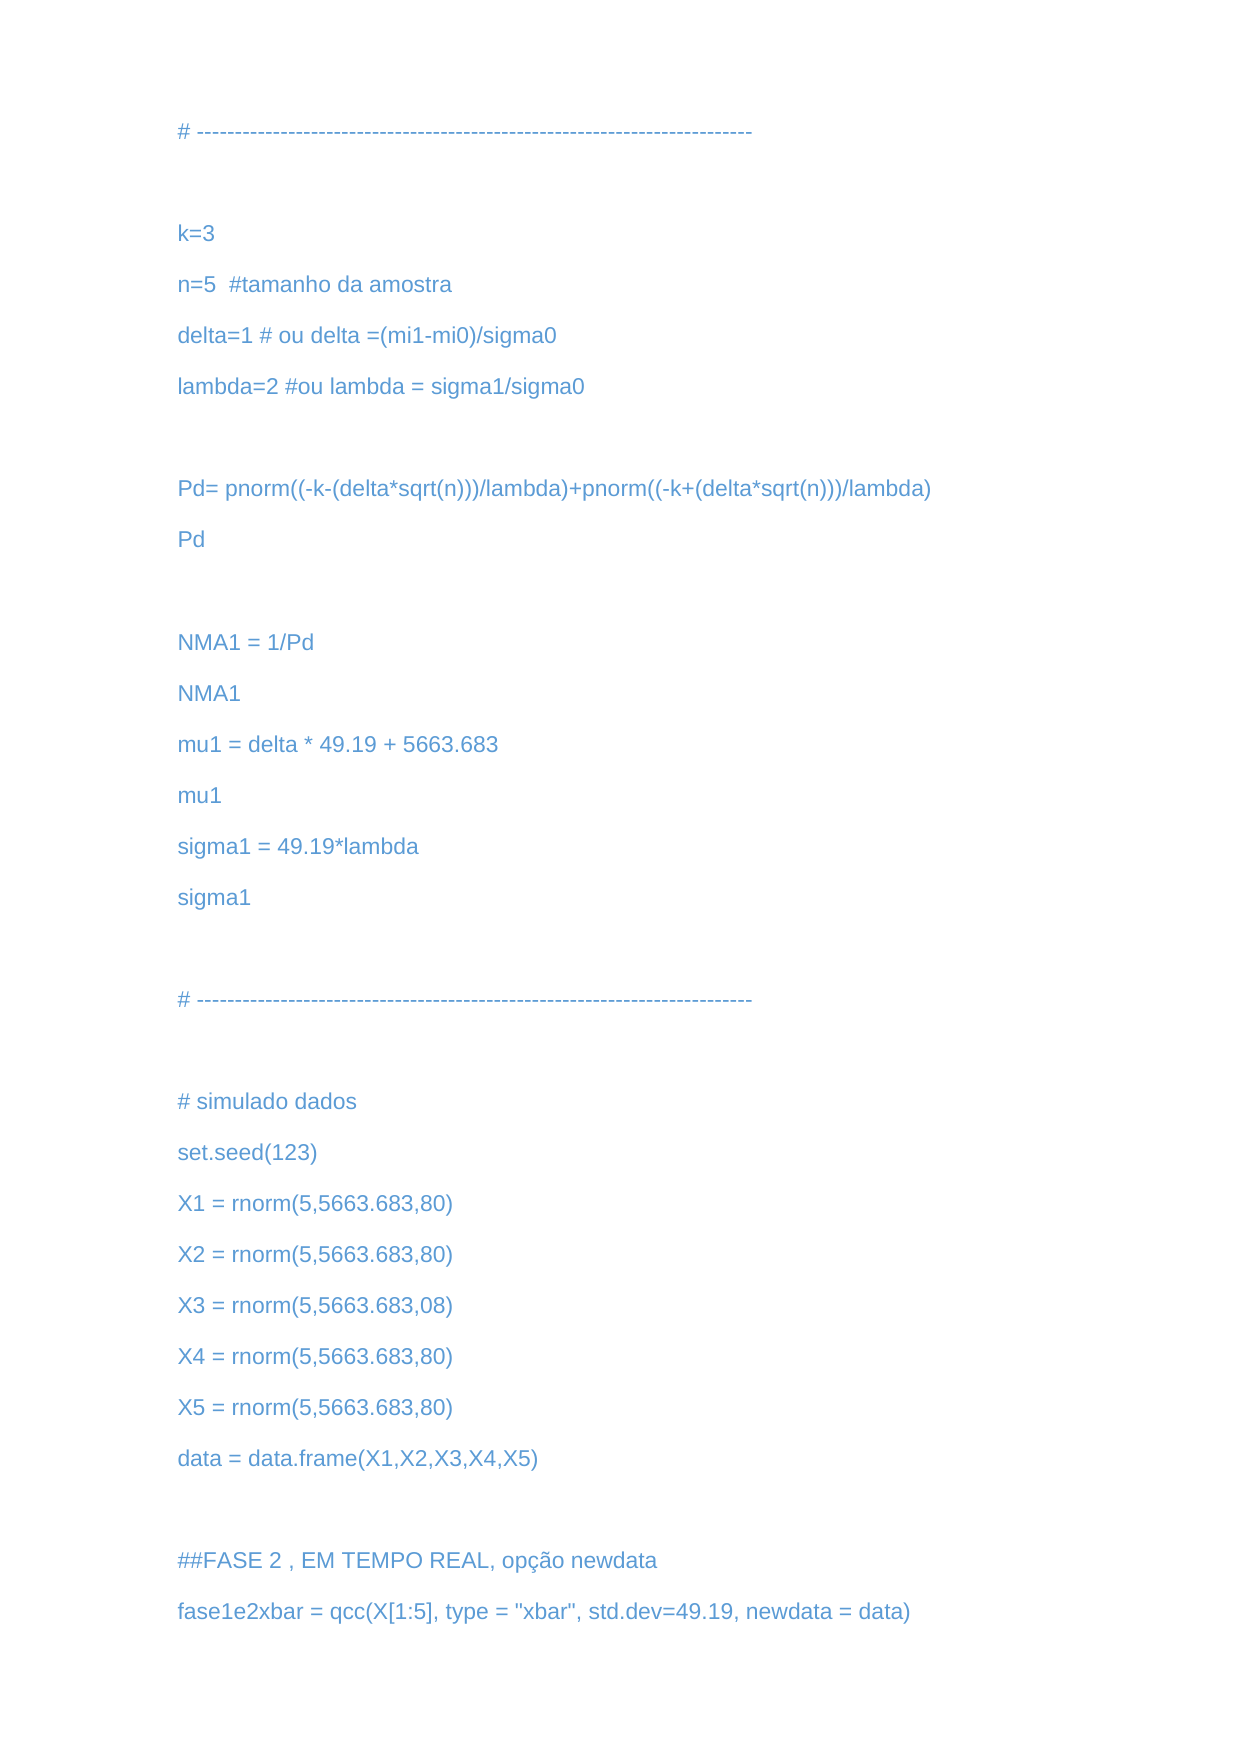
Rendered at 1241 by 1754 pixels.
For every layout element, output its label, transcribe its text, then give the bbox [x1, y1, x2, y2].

text sigma1 [177, 884, 1152, 910]
text X4 = rnorm(5,5663.683,80) [177, 1343, 1152, 1369]
text delta=1 # ou delta =(mi1-mi0)/sigma0 [177, 322, 1152, 349]
text X2 = rnorm(5,5663.683,80) [177, 1241, 1152, 1267]
text X1 = rnorm(5,5663.683,80) [177, 1190, 1152, 1216]
text n=5 #tamanho da amostra [177, 271, 1152, 298]
text Pd [177, 526, 1152, 553]
text k=3 [177, 220, 1152, 247]
text ##FASE 2 , EM TEMPO REAL, opção newdata [177, 1547, 1152, 1574]
text mu1 [177, 782, 1152, 808]
text NMA1 = 1/Pd [177, 628, 1152, 655]
text set.seed(123) [177, 1139, 1152, 1165]
text Pd= pnorm((-k-(delta*sqrt(n)))/lambda)+pnorm((-k+(delta*sqrt(n)))/lambda) [177, 475, 1152, 502]
text data = data.frame(X1,X2,X3,X4,X5) [177, 1445, 1152, 1472]
text X3 = rnorm(5,5663.683,08) [177, 1292, 1152, 1318]
text NMA1 [177, 679, 1152, 706]
text lambda=2 #ou lambda = sigma1/sigma0 [177, 373, 1152, 400]
text fase1e2xbar = qcc(X[1:5], type = "xbar", std.dev=49.19, newdata = data) [177, 1598, 1152, 1625]
text X5 = rnorm(5,5663.683,80) [177, 1394, 1152, 1421]
text # ------------------------------------------------------------------------- [177, 118, 1152, 144]
text sigma1 = 49.19*lambda [177, 833, 1152, 859]
text mu1 = delta * 49.19 + 5663.683 [177, 731, 1152, 757]
text # simulado dados [177, 1088, 1152, 1114]
text # ------------------------------------------------------------------------- [177, 986, 1152, 1012]
